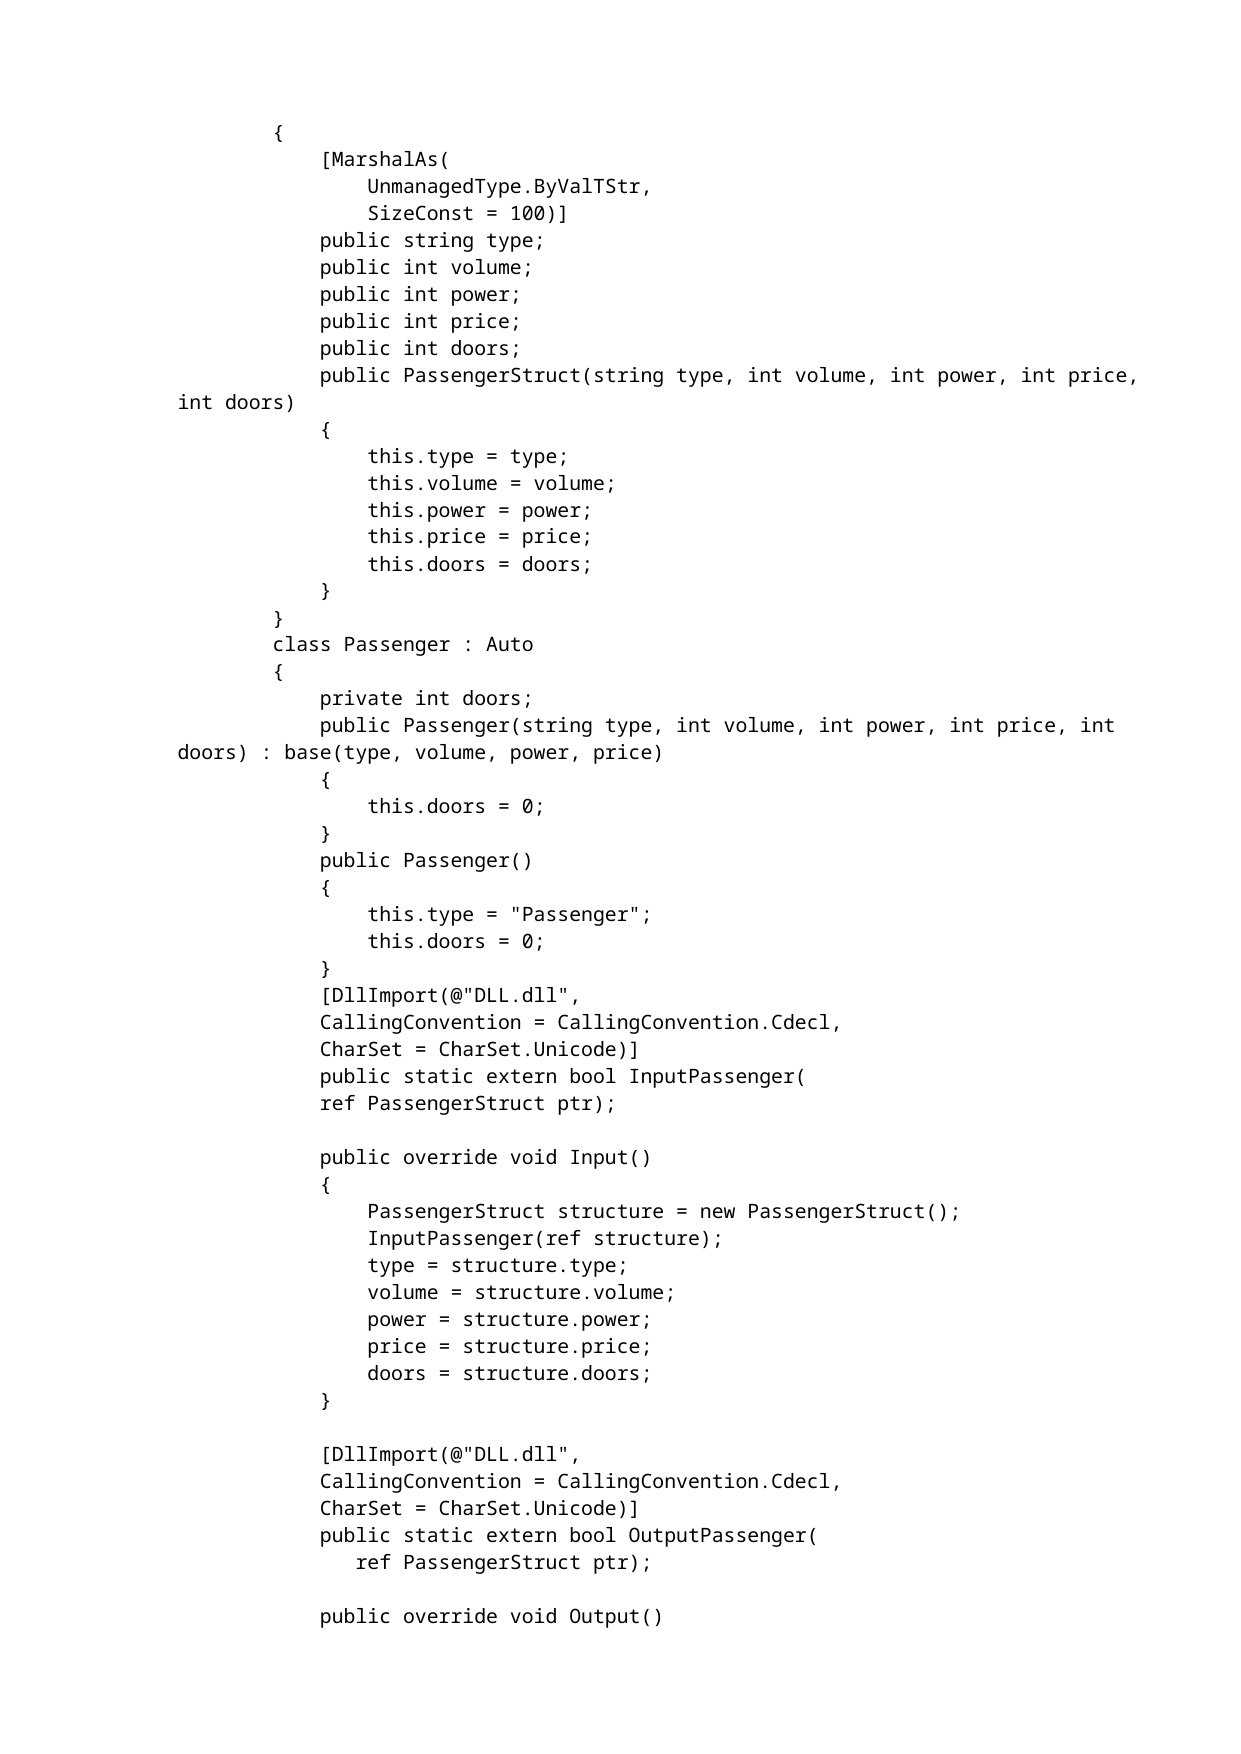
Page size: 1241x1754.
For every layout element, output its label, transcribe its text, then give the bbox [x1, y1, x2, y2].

text this.doors = doors; [177, 550, 1152, 577]
text class Passenger : Auto [177, 631, 1152, 658]
text ref PassengerStruct ptr); [177, 1089, 1152, 1116]
text this.power = power; [177, 496, 1152, 523]
text doors = structure.doors; [177, 1359, 1152, 1386]
text { [177, 658, 1152, 685]
text ref PassengerStruct ptr); [177, 1548, 1152, 1575]
text public static extern bool OutputPassenger( [177, 1521, 1152, 1548]
text CallingConvention = CallingConvention.Cdecl, [177, 1008, 1152, 1035]
text public int price; [177, 307, 1152, 334]
text [DllImport(@"DLL.dll", [177, 981, 1152, 1008]
text UnmanagedType.ByValTStr, [177, 172, 1152, 199]
text public int power; [177, 280, 1152, 307]
text power = structure.power; [177, 1305, 1152, 1332]
text } [177, 604, 1152, 631]
text type = structure.type; [177, 1251, 1152, 1278]
text } [177, 1386, 1152, 1413]
text CharSet = CharSet.Unicode)] [177, 1035, 1152, 1062]
text CallingConvention = CallingConvention.Cdecl, [177, 1467, 1152, 1494]
text PassengerStruct structure = new PassengerStruct(); [177, 1197, 1152, 1224]
text SizeConst = 100)] [177, 199, 1152, 226]
text this.doors = 0; [177, 793, 1152, 819]
text public int volume; [177, 253, 1152, 280]
text private int doors; [177, 685, 1152, 712]
text InputPassenger(ref structure); [177, 1224, 1152, 1251]
text { [177, 873, 1152, 901]
text public PassengerStruct(string type, int volume, int power, int price, int doors) [177, 361, 1152, 415]
text { [177, 415, 1152, 442]
text this.doors = 0; [177, 927, 1152, 954]
text public override void Output() [177, 1602, 1152, 1629]
text } [177, 954, 1152, 981]
text { [177, 118, 1152, 145]
text public int doors; [177, 334, 1152, 361]
text volume = structure.volume; [177, 1278, 1152, 1305]
text } [177, 577, 1152, 604]
text [MarshalAs( [177, 145, 1152, 172]
text public Passenger() [177, 847, 1152, 873]
text [DllImport(@"DLL.dll", [177, 1440, 1152, 1467]
text price = structure.price; [177, 1332, 1152, 1359]
text { [177, 766, 1152, 793]
text this.price = price; [177, 523, 1152, 550]
text this.type = type; [177, 442, 1152, 469]
text this.type = "Passenger"; [177, 901, 1152, 927]
text this.volume = volume; [177, 469, 1152, 496]
text CharSet = CharSet.Unicode)] [177, 1494, 1152, 1521]
text { [177, 1170, 1152, 1197]
text public override void Input() [177, 1143, 1152, 1170]
text } [177, 819, 1152, 847]
text public Passenger(string type, int volume, int power, int price, int doors) : base(type, volume, power, price) [177, 712, 1152, 766]
text public string type; [177, 226, 1152, 253]
text public static extern bool InputPassenger( [177, 1062, 1152, 1089]
